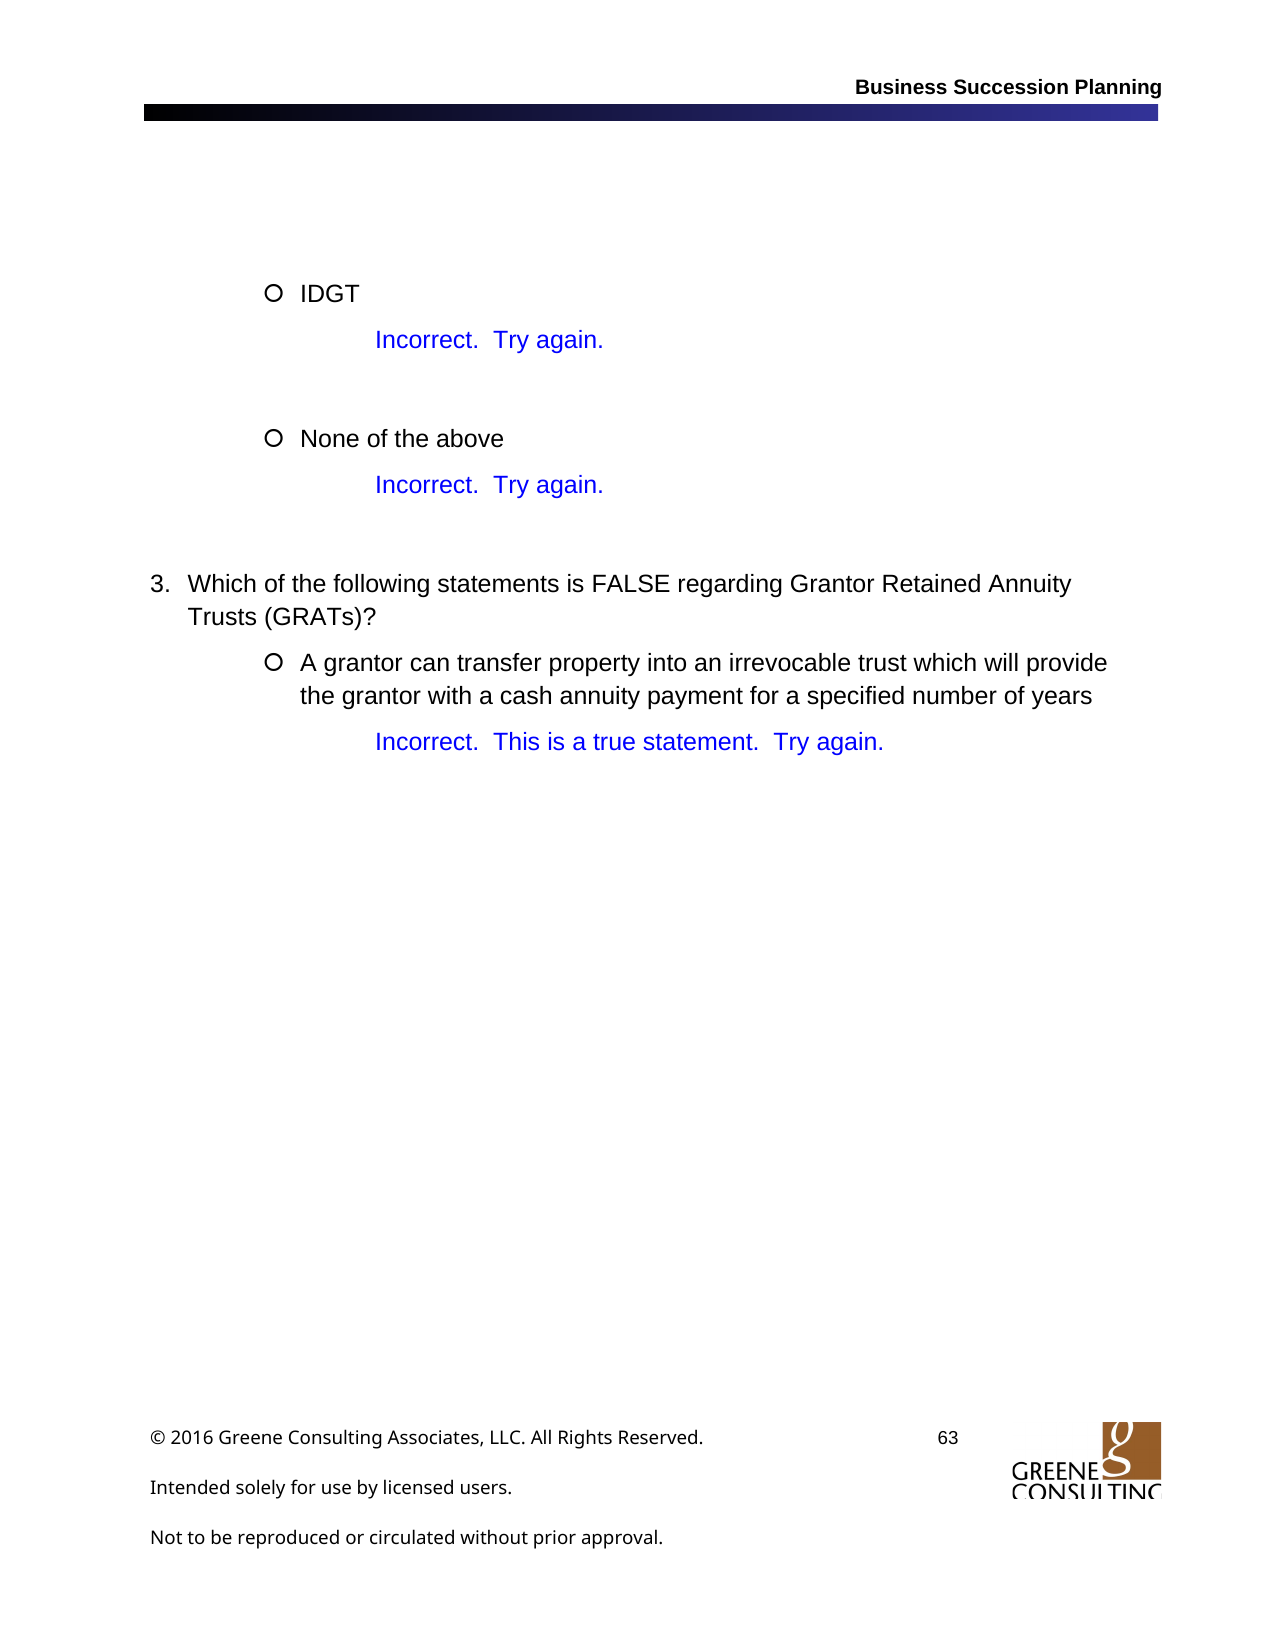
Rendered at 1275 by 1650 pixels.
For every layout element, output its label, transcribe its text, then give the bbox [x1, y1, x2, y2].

text Incorrect. This is a true statement. Try again. [375, 727, 1125, 755]
text Incorrect. Try again. [375, 325, 1125, 354]
list A grantor can transfer property into an irrevocable trust which will provide the grantor with a cash annuity payment for a specified number of years [262, 648, 1125, 710]
text Which of the following statements is FALSE regarding Grantor Retained Annuity Trusts (GRATs)? [150, 569, 1125, 631]
picture [1011, 1422, 1161, 1498]
text Incorrect. Try again. [375, 470, 1125, 499]
list IDGT [262, 279, 1125, 308]
list None of the above [262, 424, 1125, 453]
